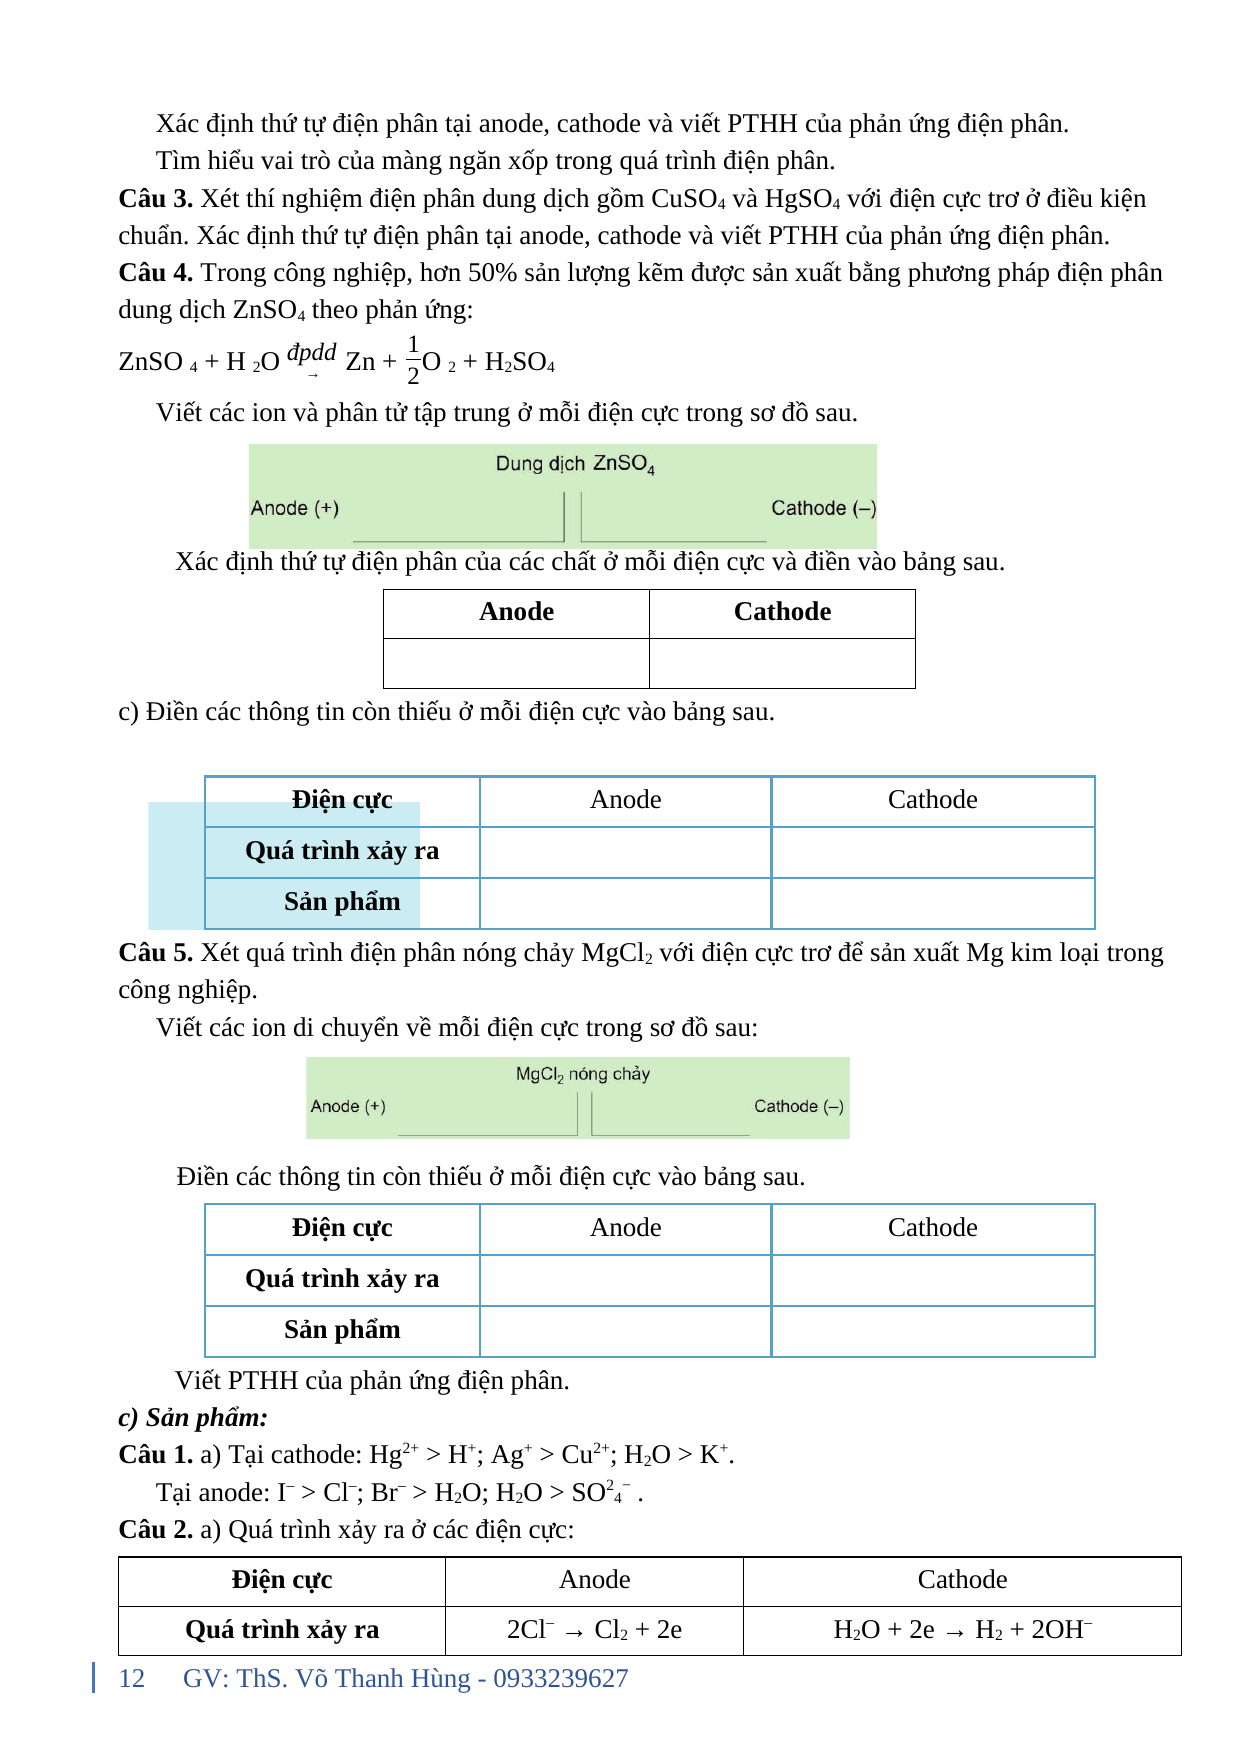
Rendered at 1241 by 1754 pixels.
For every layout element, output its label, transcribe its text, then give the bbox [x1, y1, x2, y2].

table_cell Quá trình xảy ra [206, 1256, 479, 1305]
table_header Cathode [650, 590, 915, 638]
text Câu 2. a) Quá trình xảy ra ở các điện cực: [118, 1513, 1181, 1544]
text Câu 4. Trong công nghiệp, hơn 50% sản lượng kẽm được sản xuất bằng phương pháp điện phân dung dịch ZnSO4 theo phản ứng: [118, 256, 1181, 325]
table_cell [481, 828, 770, 877]
table_cell Sản phẩm [206, 879, 479, 928]
picture [306, 1057, 850, 1139]
list Tìm hiểu vai trò của màng ngăn xốp trong quá trình điện phân. [118, 144, 1181, 176]
text ZnSO 4 + H 2O Zn + O 2 + H2SO4 [118, 331, 1181, 390]
list Xác định thứ tự điện phân tại anode, cathode và viết PTHH của phản ứng điện phân. [118, 107, 1181, 138]
table_cell Quá trình xảy ra [206, 828, 479, 877]
table_header Cathode [744, 1558, 1181, 1606]
table_cell [481, 1307, 770, 1356]
table_header Anode [446, 1558, 743, 1606]
table_cell [773, 828, 1094, 877]
text c) Điền các thông tin còn thiếu ở mỗi điện cực vào bảng sau. [118, 695, 1181, 726]
table_header Điện cực [206, 1205, 479, 1253]
table_cell Quá trình xảy ra [119, 1607, 445, 1655]
text Xác định thứ tự điện phân của các chất ở mỗi điện cực và điền vào bảng sau. [118, 545, 1181, 576]
text Điền các thông tin còn thiếu ở mỗi điện cực vào bảng sau. [118, 1160, 1181, 1191]
table_header Anode [384, 590, 649, 638]
text Câu 3. Xét thí nghiệm điện phân dung dịch gồm CuSO4 và HgSO4 với điện cực trơ ở điều kiện chuẩn. Xác định thứ tự điện phân tại anode, cathode và viết PTHH của phản ứng điện phân. [118, 182, 1181, 250]
list Viết các ion di chuyển về mỗi điện cực trong sơ đồ sau: [118, 1011, 1181, 1042]
list Tại anode: I– > Cl–; Br– > H2O; H2O > SO24− . [118, 1476, 1181, 1507]
table_header Anode [481, 1205, 770, 1253]
table_header Điện cực [206, 778, 479, 826]
table_cell [773, 1256, 1094, 1305]
text c) Sản phẩm: [118, 1401, 1181, 1432]
table_cell [773, 879, 1094, 928]
table_cell [481, 879, 770, 928]
text Viết PTHH của phản ứng điện phân. [118, 1364, 1181, 1395]
table_cell Sản phẩm [206, 1307, 479, 1356]
table_header Anode [481, 778, 770, 826]
text Câu 1. a) Tại cathode: Hg2+ > H+; Ag+ > Cu2+; H2O > K+. [118, 1439, 1181, 1470]
table_cell [384, 639, 649, 688]
table_header Điện cực [119, 1558, 445, 1606]
table_cell [773, 1307, 1094, 1356]
picture [248, 444, 878, 545]
list Viết các ion và phân tử tập trung ở mỗi điện cực trong sơ đồ sau. [118, 396, 1181, 427]
table_header Cathode [773, 1205, 1094, 1253]
picture [148, 802, 204, 930]
table_cell 2Cl– → Cl2 + 2e [446, 1607, 743, 1655]
text Câu 5. Xét quá trình điện phân nóng chảy MgCl2 với điện cực trơ để sản xuất Mg kim loại trong công nghiệp. [118, 936, 1181, 1005]
table_header Cathode [773, 778, 1094, 826]
table_cell [481, 1256, 770, 1305]
table_cell H2O + 2e → H2 + 2OH– [744, 1607, 1181, 1655]
table_cell [650, 639, 915, 688]
